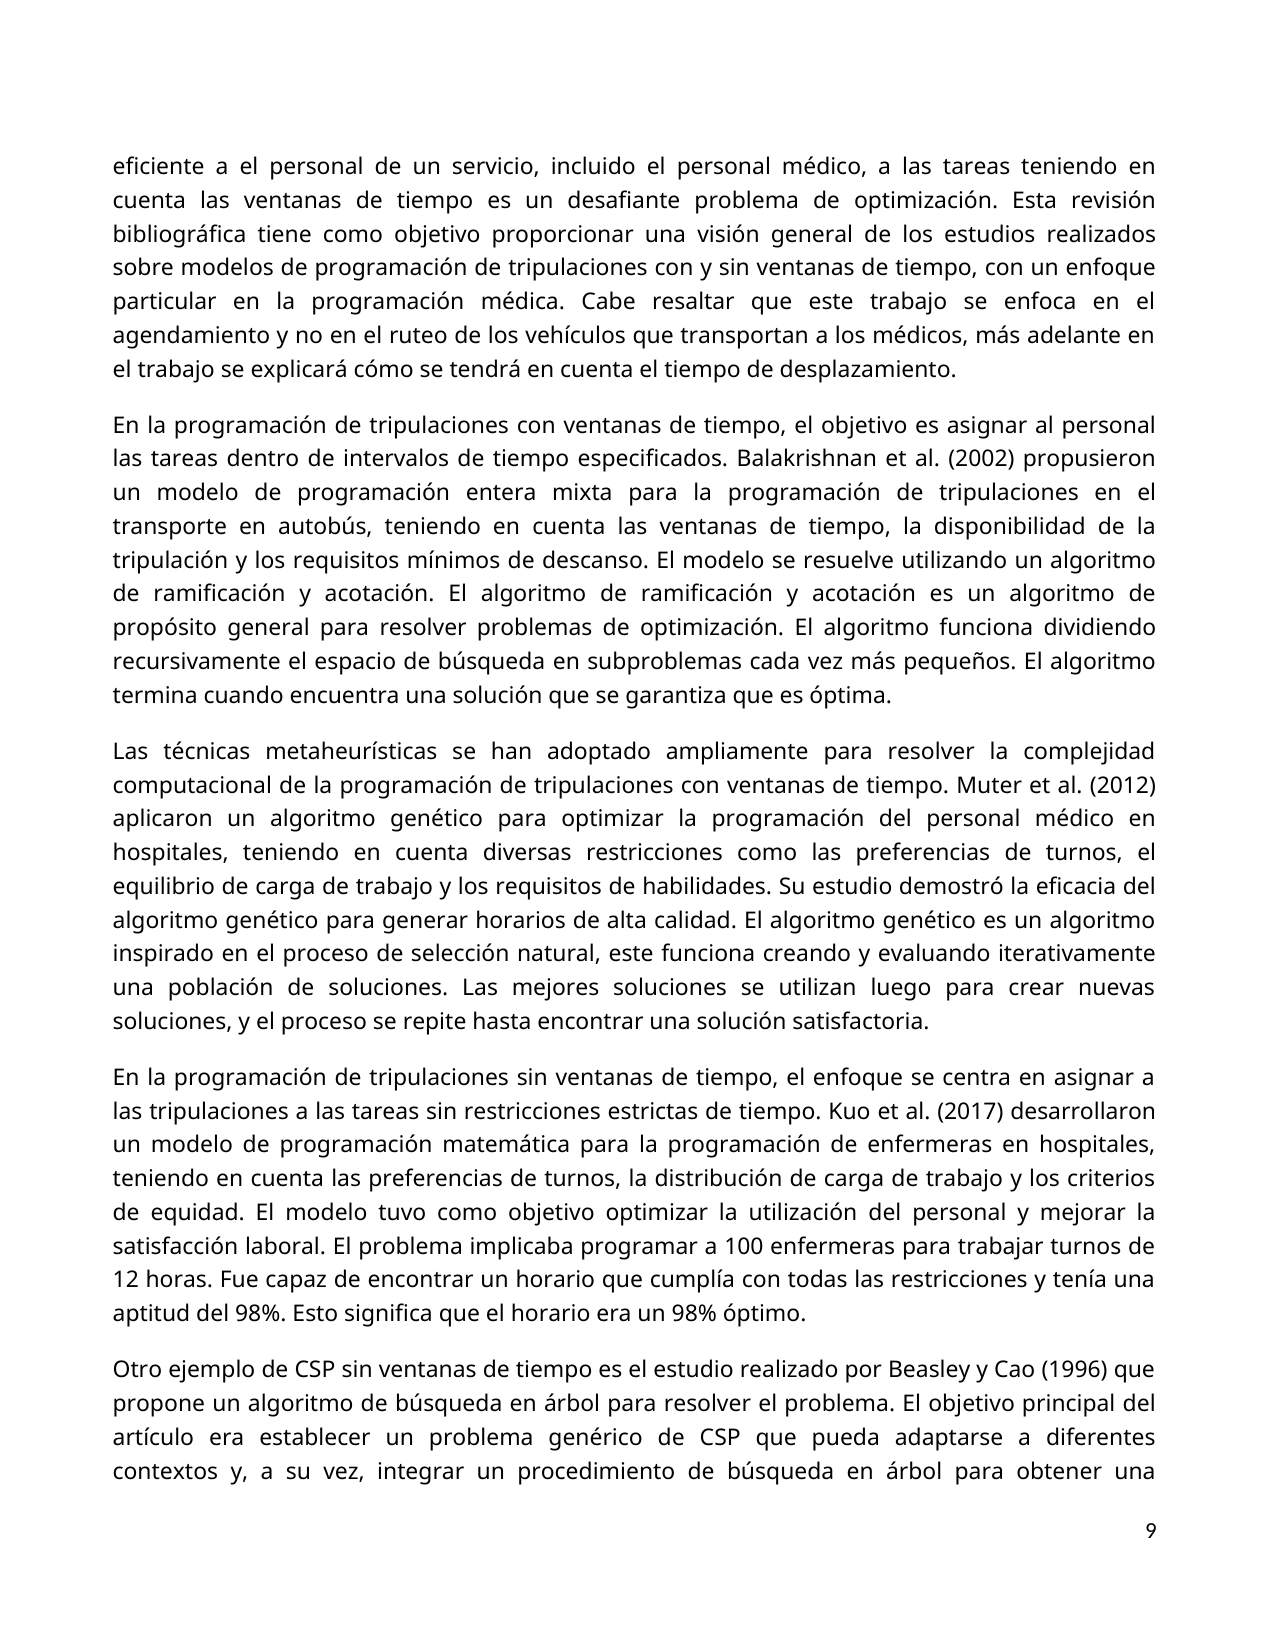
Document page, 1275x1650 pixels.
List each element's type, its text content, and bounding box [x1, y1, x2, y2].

text En la programación de tripulaciones con ventanas de tiempo, el objetivo es asignar al personal las tareas dentro de intervalos de tiempo especificados. Balakrishnan et al. (2002) propusieron un modelo de programación entera mixta para la programación de tripulaciones en el transporte en autobús, teniendo en cuenta las ventanas de tiempo, la disponibilidad de la tripulación y los requisitos mínimos de descanso. El modelo se resuelve utilizando un algoritmo de ramificación y acotación. El algoritmo de ramificación y acotación es un algoritmo de propósito general para resolver problemas de optimización. El algoritmo funciona dividiendo recursivamente el espacio de búsqueda en subproblemas cada vez más pequeños. El algoritmo termina cuando encuentra una solución que se garantiza que es óptima. [112, 409, 1157, 710]
text Las técnicas metaheurísticas se han adoptado ampliamente para resolver la complejidad computacional de la programación de tripulaciones con ventanas de tiempo. Muter et al. (2012) aplicaron un algoritmo genético para optimizar la programación del personal médico en hospitales, teniendo en cuenta diversas restricciones como las preferencias de turnos, el equilibrio de carga de trabajo y los requisitos de habilidades. Su estudio demostró la eficacia del algoritmo genético para generar horarios de alta calidad. El algoritmo genético es un algoritmo inspirado en el proceso de selección natural, este funciona creando y evaluando iterativamente una población de soluciones. Las mejores soluciones se utilizan luego para crear nuevas soluciones, y el proceso se repite hasta encontrar una solución satisfactoria. [112, 735, 1157, 1036]
text En la programación de tripulaciones sin ventanas de tiempo, el enfoque se centra en asignar a las tripulaciones a las tareas sin restricciones estrictas de tiempo. Kuo et al. (2017) desarrollaron un modelo de programación matemática para la programación de enfermeras en hospitales, teniendo en cuenta las preferencias de turnos, la distribución de carga de trabajo y los criterios de equidad. El modelo tuvo como objetivo optimizar la utilización del personal y mejorar la satisfacción laboral. El problema implicaba programar a 100 enfermeras para trabajar turnos de 12 horas. Fue capaz de encontrar un horario que cumplía con todas las restricciones y tenía una aptitud del 98%. Esto significa que el horario era un 98% óptimo. [112, 1061, 1157, 1328]
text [112, 150, 1157, 384]
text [112, 1353, 1157, 1486]
